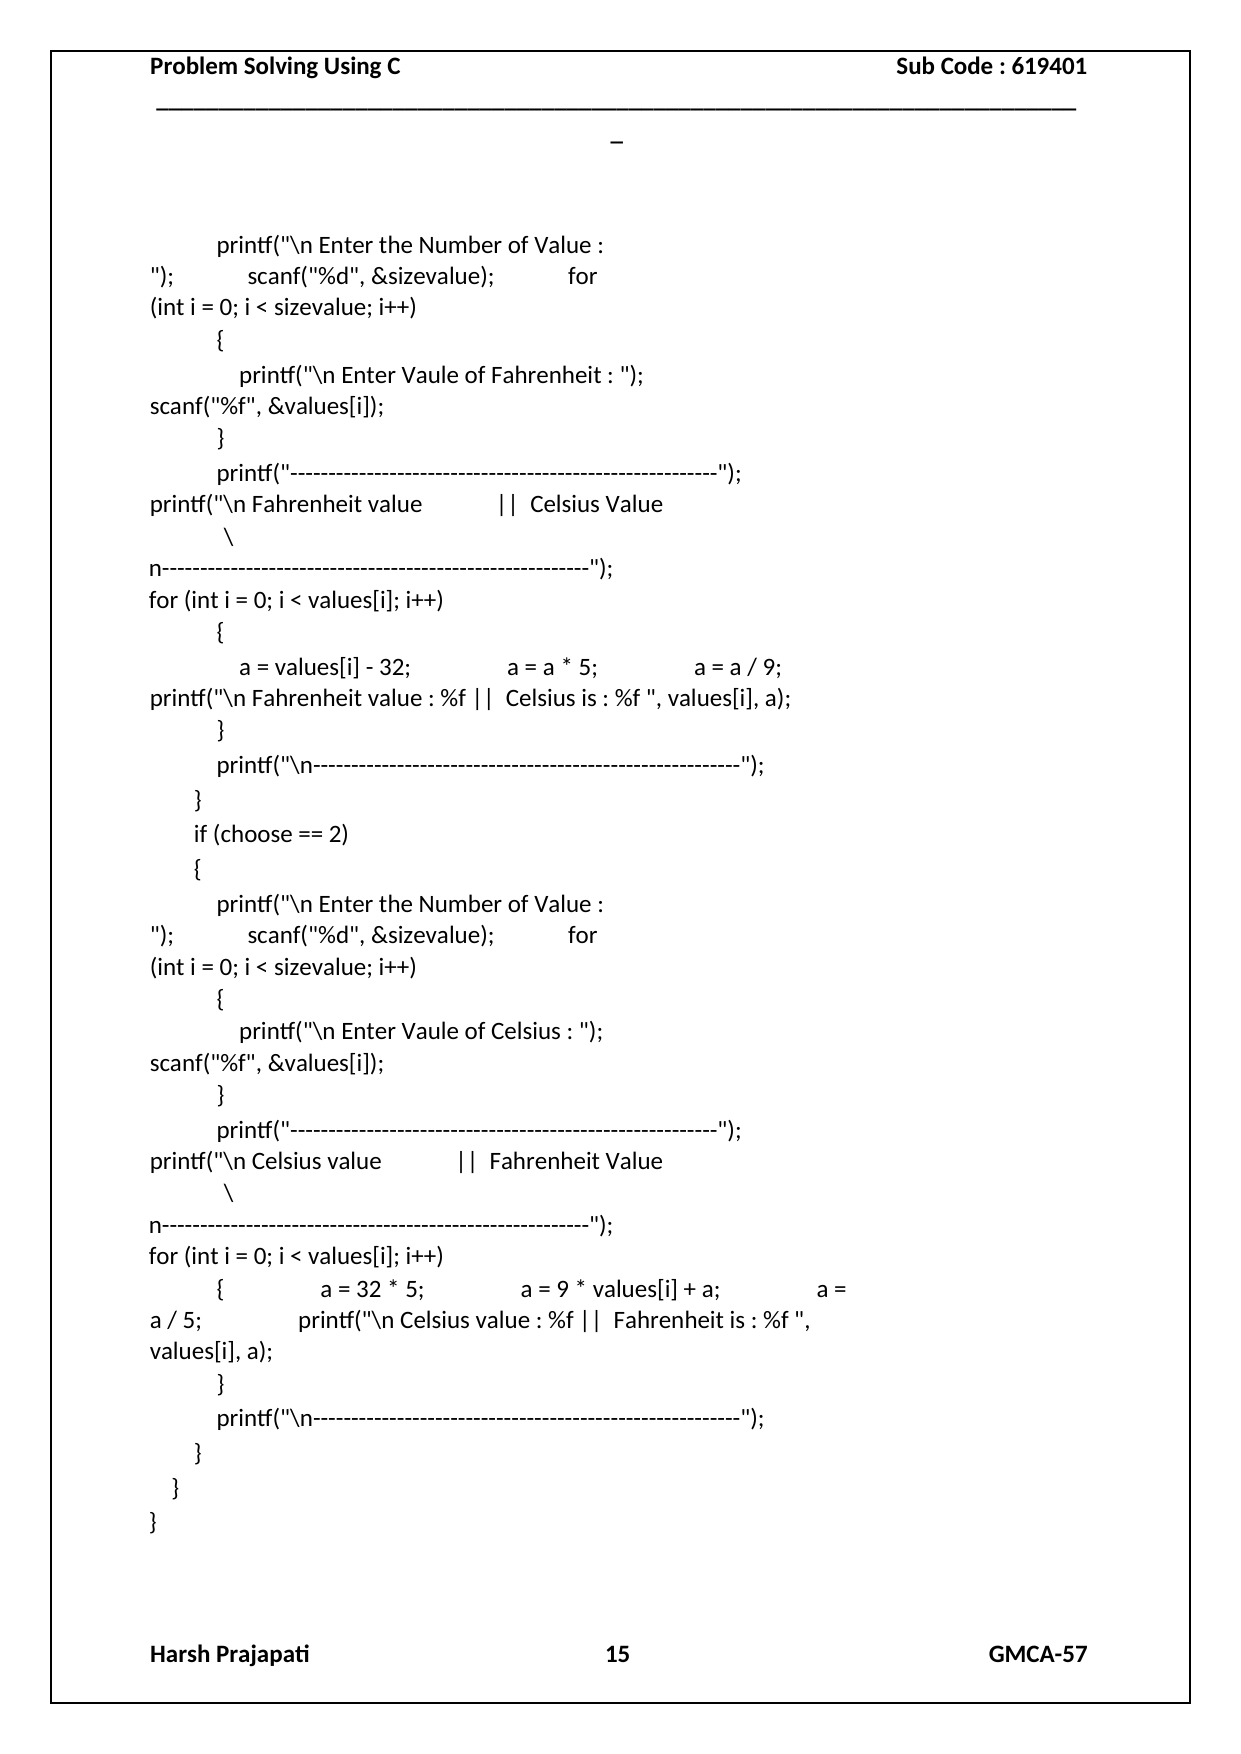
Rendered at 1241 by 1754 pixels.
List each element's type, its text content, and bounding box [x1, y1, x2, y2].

text \n--------------------------------------------------------"); for (int i = 0; i < values[i]; i++) [148, 1178, 697, 1271]
text printf("\n--------------------------------------------------------"); [148, 1402, 1148, 1433]
text { a = 32 * 5; a = 9 * values[i] + a; a = a / 5; printf("\n Celsius value : %f || Fahrenheit is : %f ", values[i], a); [148, 1273, 874, 1366]
text } [148, 1506, 697, 1537]
text a = values[i] - 32; a = a * 5; a = a / 9; printf("\n Fahrenheit value : %f || Celsius is : %f ", values[i], a); [148, 651, 874, 713]
text printf("\n Enter Vaule of Celsius : "); scanf("%f", &values[i]); [148, 1016, 697, 1077]
text } [148, 1437, 697, 1467]
text { [148, 983, 697, 1014]
text printf("\n Enter the Number of Value : "); scanf("%d", &sizevalue); for (int i = 0; i < sizevalue; i++) [148, 229, 631, 322]
text if (choose == 2) [148, 819, 697, 849]
text printf("\n--------------------------------------------------------"); [148, 749, 1148, 780]
text } [148, 784, 697, 814]
text printf("--------------------------------------------------------"); printf("\n Celsius value || Fahrenheit Value [148, 1114, 839, 1176]
text } [148, 1079, 697, 1110]
text } [148, 1472, 697, 1502]
text } [148, 715, 697, 745]
text printf("--------------------------------------------------------"); printf("\n Fahrenheit value || Celsius Value [148, 457, 839, 519]
text { [148, 324, 697, 354]
text } [148, 422, 697, 453]
text } [148, 1368, 697, 1398]
text printf("\n Enter Vaule of Fahrenheit : "); scanf("%f", &values[i]); [148, 359, 697, 421]
text { [148, 853, 697, 884]
text printf("\n Enter the Number of Value : "); scanf("%d", &sizevalue); for (int i = 0; i < sizevalue; i++) [148, 888, 631, 981]
text \n--------------------------------------------------------"); for (int i = 0; i < values[i]; i++) [148, 521, 697, 614]
text { [148, 616, 697, 647]
